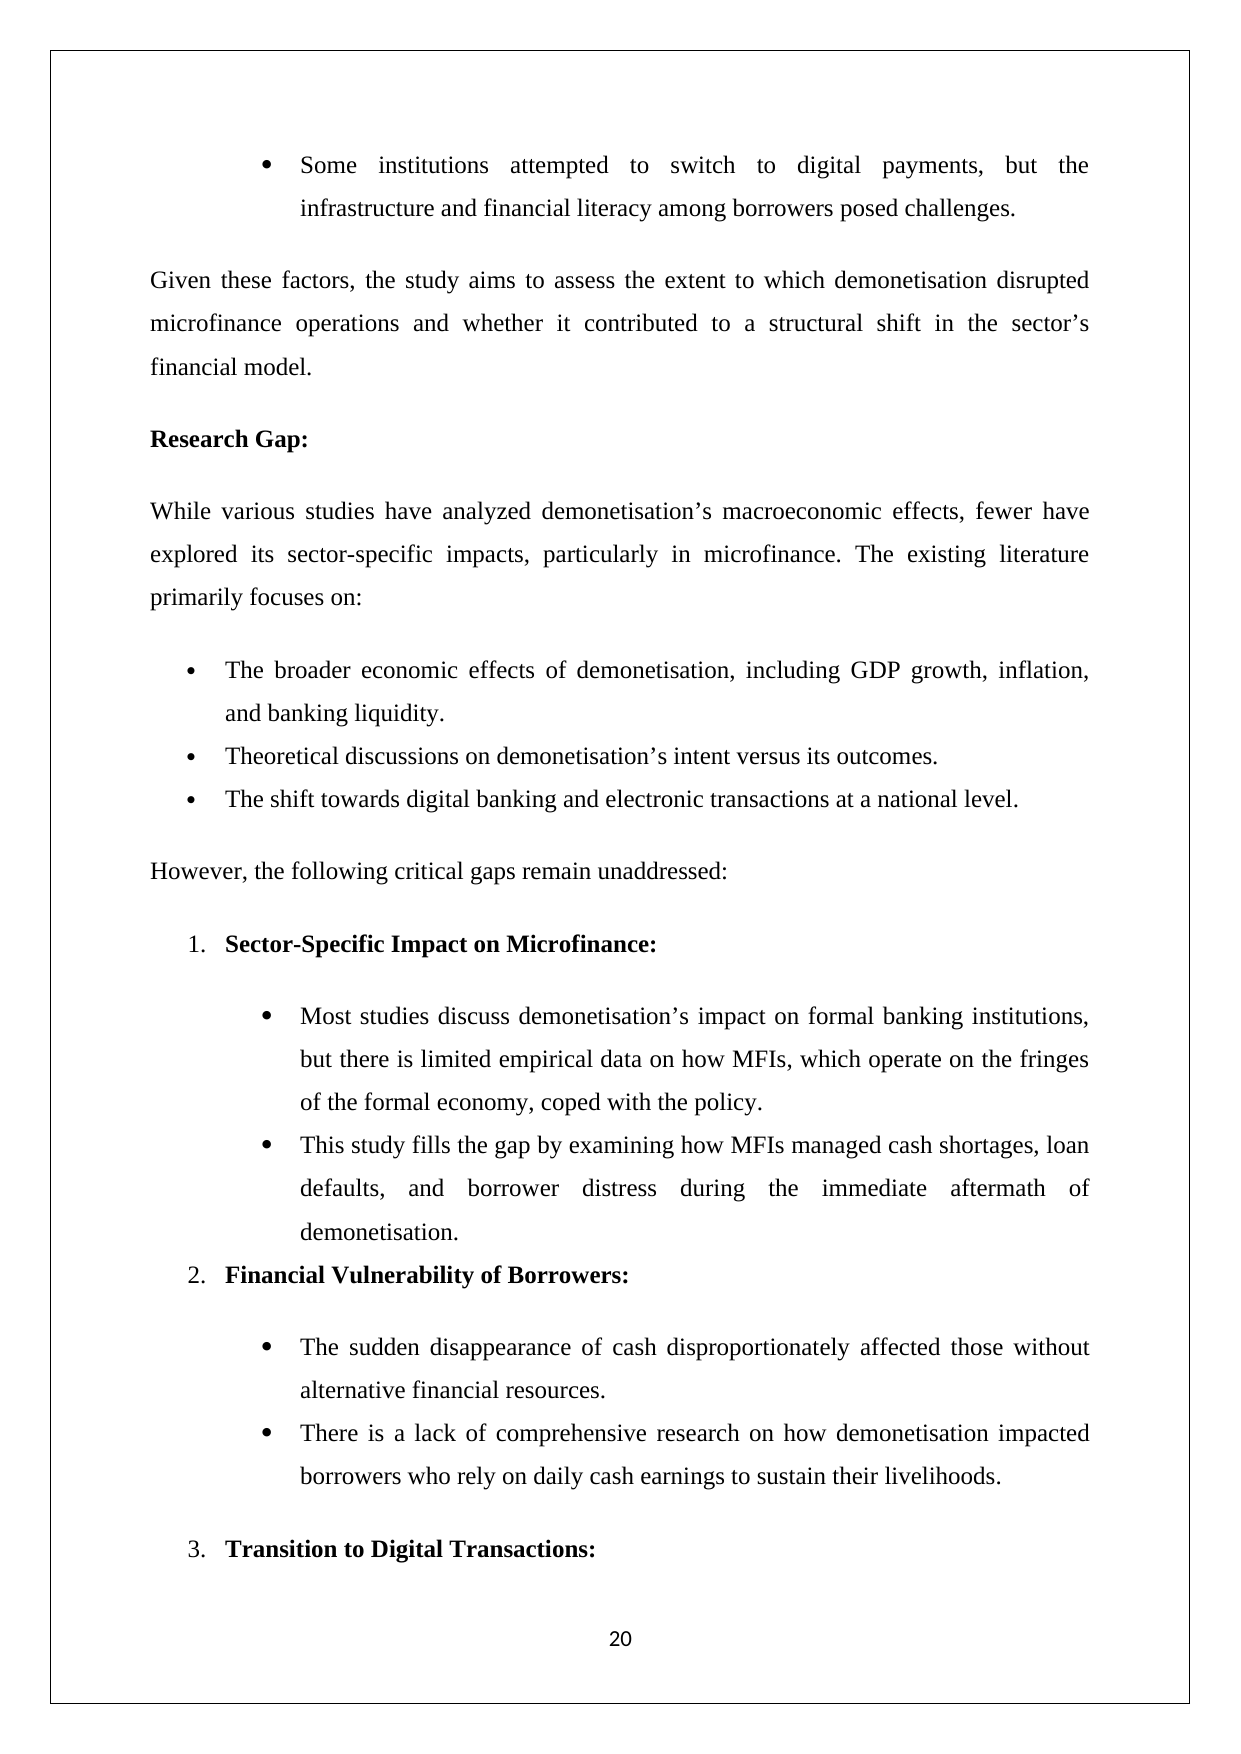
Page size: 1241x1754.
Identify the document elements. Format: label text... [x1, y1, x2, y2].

list Some institutions attempted to switch to digital payments, but the infrastructure and financial literacy among borrowers posed challenges. [262, 150, 1090, 222]
list The shift towards digital banking and electronic transactions at a national level. [187, 784, 1090, 813]
list This study fills the gap by examining how MFIs managed cash shortages, loan defaults, and borrower distress during the immediate aftermath of demonetisation. [262, 1130, 1090, 1245]
list Theoretical discussions on demonetisation’s intent versus its outcomes. [187, 741, 1090, 770]
list Financial Vulnerability of Borrowers: [187, 1260, 1090, 1288]
list Most studies discuss demonetisation’s impact on formal banking institutions, but there is limited empirical data on how MFIs, which operate on the fringes of the formal economy, coped with the policy. [262, 1001, 1090, 1116]
list Sector-Specific Impact on Microfinance: [187, 929, 1090, 957]
list The sudden disappearance of cash disproportionately affected those without alternative financial resources. [262, 1332, 1090, 1404]
text Research Gap: [150, 424, 1090, 453]
list There is a lack of comprehensive research on how demonetisation impacted borrowers who rely on daily cash earnings to sustain their livelihoods. [262, 1418, 1090, 1490]
text However, the following critical gaps remain unaddressed: [150, 856, 1090, 885]
text While various studies have analyzed demonetisation’s macroeconomic effects, fewer have explored its sector-specific impacts, particularly in microfinance. The existing literature primarily focuses on: [150, 496, 1090, 611]
list The broader economic effects of demonetisation, including GDP growth, inflation, and banking liquidity. [187, 655, 1090, 727]
text Given these factors, the study aims to assess the extent to which demonetisation disrupted microfinance operations and whether it contributed to a structural shift in the sector’s financial model. [150, 265, 1090, 380]
list Transition to Digital Transactions: [187, 1534, 1090, 1562]
